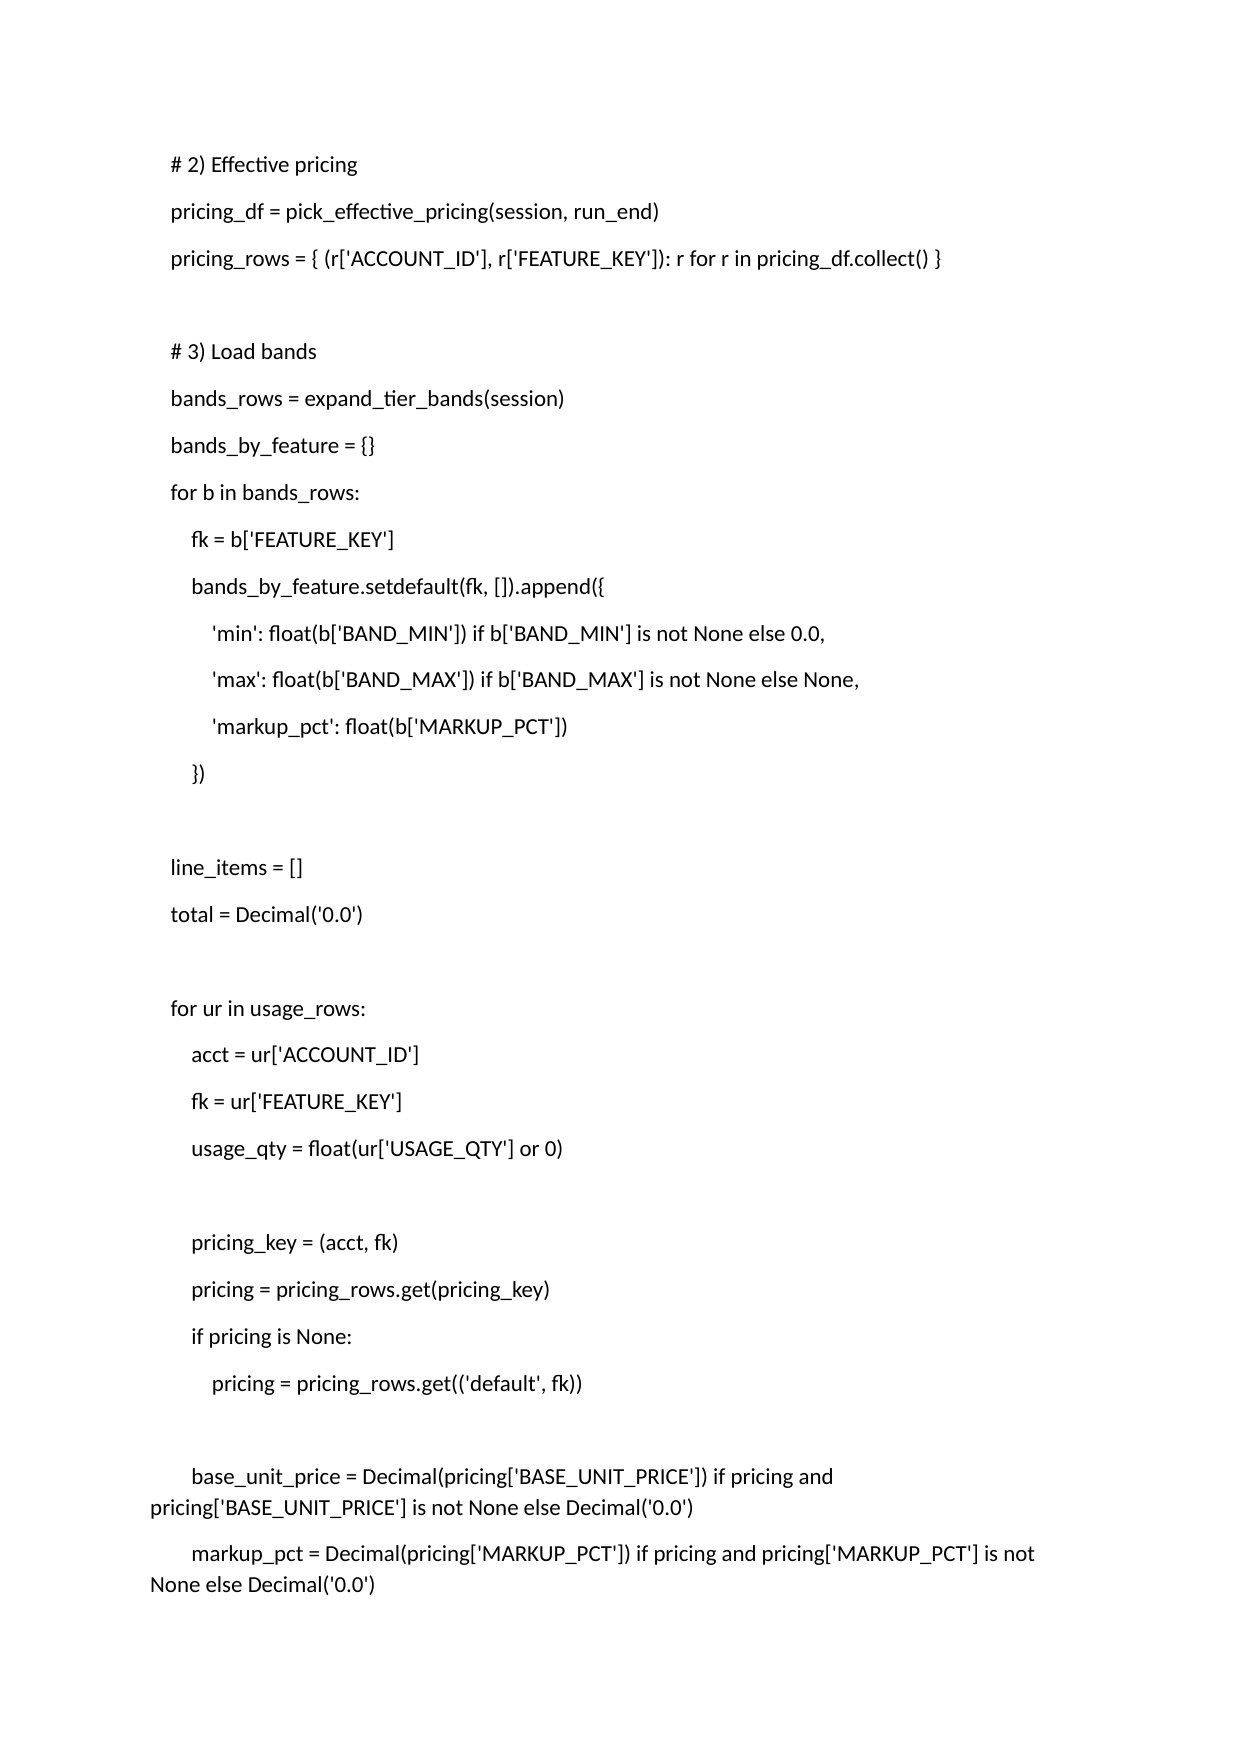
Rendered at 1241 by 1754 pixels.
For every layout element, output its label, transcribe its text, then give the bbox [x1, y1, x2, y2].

text 'min': float(b['BAND_MIN']) if b['BAND_MIN'] is not None else 0.0, [150, 619, 1090, 647]
text pricing = pricing_rows.get(('default', fk)) [150, 1369, 1090, 1397]
text line_items = [] [150, 853, 1090, 881]
text for b in bands_rows: [150, 478, 1090, 506]
text usage_qty = float(ur['USAGE_QTY'] or 0) [150, 1134, 1090, 1162]
text }) [150, 759, 1090, 787]
text 'markup_pct': float(b['MARKUP_PCT']) [150, 712, 1090, 741]
text for ur in usage_rows: [150, 994, 1090, 1022]
text fk = ur['FEATURE_KEY'] [150, 1087, 1090, 1116]
text pricing_rows = { (r['ACCOUNT_ID'], r['FEATURE_KEY']): r for r in pricing_df.collect() } [150, 244, 1090, 272]
text base_unit_price = Decimal(pricing['BASE_UNIT_PRICE']) if pricing and pricing['BASE_UNIT_PRICE'] is not None else Decimal('0.0') [150, 1462, 1090, 1521]
text # 3) Load bands [150, 337, 1090, 366]
text bands_rows = expand_tier_bands(session) [150, 384, 1090, 412]
text 'max': float(b['BAND_MAX']) if b['BAND_MAX'] is not None else None, [150, 666, 1090, 694]
text pricing_key = (acct, fk) [150, 1228, 1090, 1256]
text pricing_df = pick_effective_pricing(session, run_end) [150, 197, 1090, 225]
text fk = b['FEATURE_KEY'] [150, 525, 1090, 553]
text bands_by_feature = {} [150, 431, 1090, 459]
text # 2) Effective pricing [150, 150, 1090, 178]
text total = Decimal('0.0') [150, 900, 1090, 928]
text markup_pct = Decimal(pricing['MARKUP_PCT']) if pricing and pricing['MARKUP_PCT'] is not None else Decimal('0.0') [150, 1539, 1090, 1598]
text bands_by_feature.setdefault(fk, []).append({ [150, 572, 1090, 600]
text pricing = pricing_rows.get(pricing_key) [150, 1275, 1090, 1303]
text acct = ur['ACCOUNT_ID'] [150, 1041, 1090, 1069]
text if pricing is None: [150, 1322, 1090, 1350]
